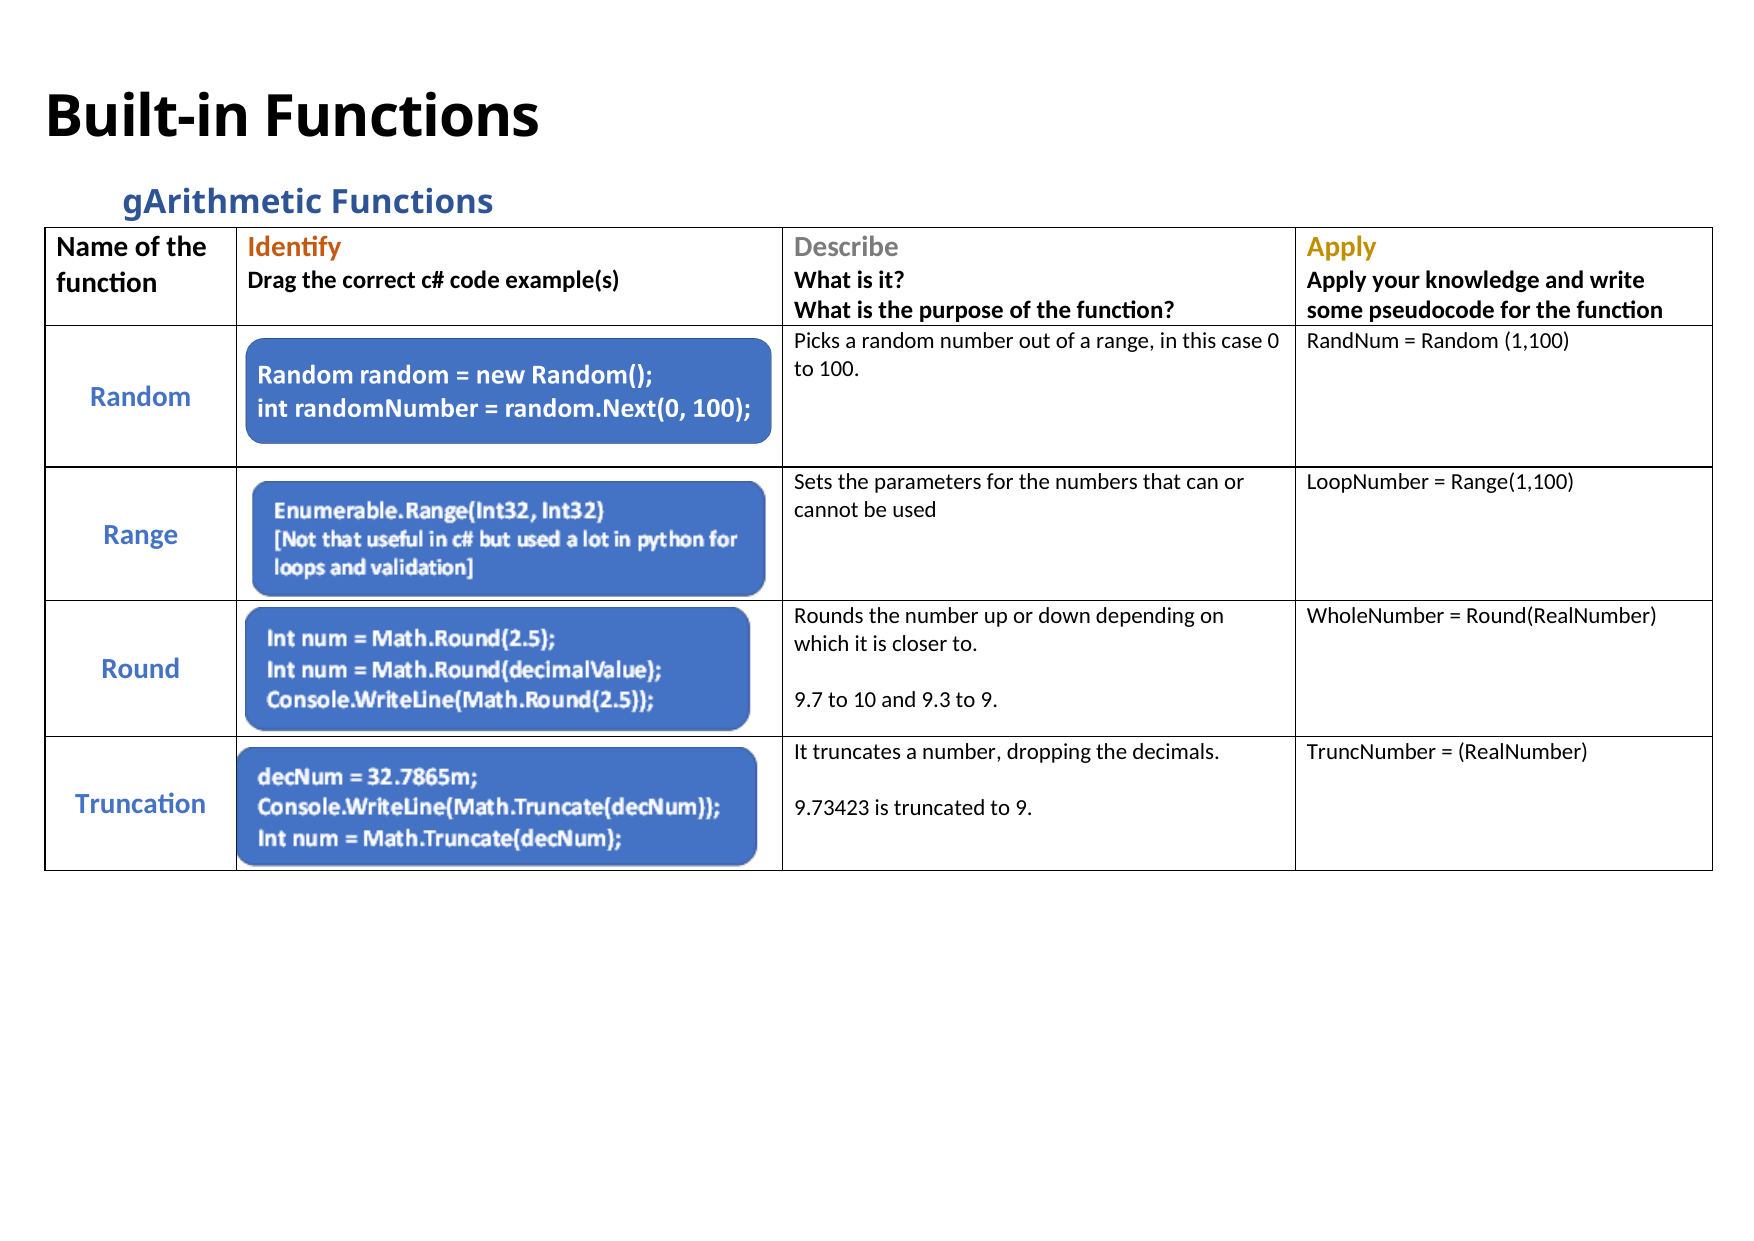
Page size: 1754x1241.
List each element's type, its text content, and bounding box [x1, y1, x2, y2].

table_cell WholeNumber = Round(RealNumber) [1296, 601, 1712, 736]
table_cell Truncation [46, 737, 236, 869]
table_cell [237, 601, 782, 736]
picture [240, 338, 772, 444]
table_cell TruncNumber = (RealNumber) [1296, 737, 1712, 869]
subtitle gArithmetic Functions [44, 178, 1713, 224]
picture [252, 481, 772, 600]
table_cell LoopNumber = Range(1,100) [1296, 468, 1712, 600]
table_cell Random [46, 326, 236, 466]
table_cell [237, 468, 782, 600]
table_cell [237, 737, 782, 869]
table_cell Sets the parameters for the numbers that can or cannot be used [783, 468, 1295, 600]
table_header Apply Apply your knowledge and write some pseudocode for the function [1296, 228, 1712, 325]
table_header Describe What is it? What is the purpose of the function? [783, 228, 1295, 325]
table_cell [237, 326, 782, 466]
table_cell Round [46, 601, 236, 736]
picture [236, 747, 762, 870]
table_cell Picks a random number out of a range, in this case 0 to 100. [783, 326, 1295, 466]
table_header Name of the function [46, 228, 236, 325]
table_cell It truncates a number, dropping the decimals. 9.73423 is truncated to 9. [783, 737, 1295, 869]
table_cell RandNum = Random (1,100) [1296, 326, 1712, 466]
picture [245, 607, 755, 736]
table_header Identify Drag the correct c# code example(s) [237, 228, 782, 325]
table_cell Range [46, 468, 236, 600]
table_cell Rounds the number up or down depending on which it is closer to. 9.7 to 10 and 9.3 to 9. [783, 601, 1295, 736]
